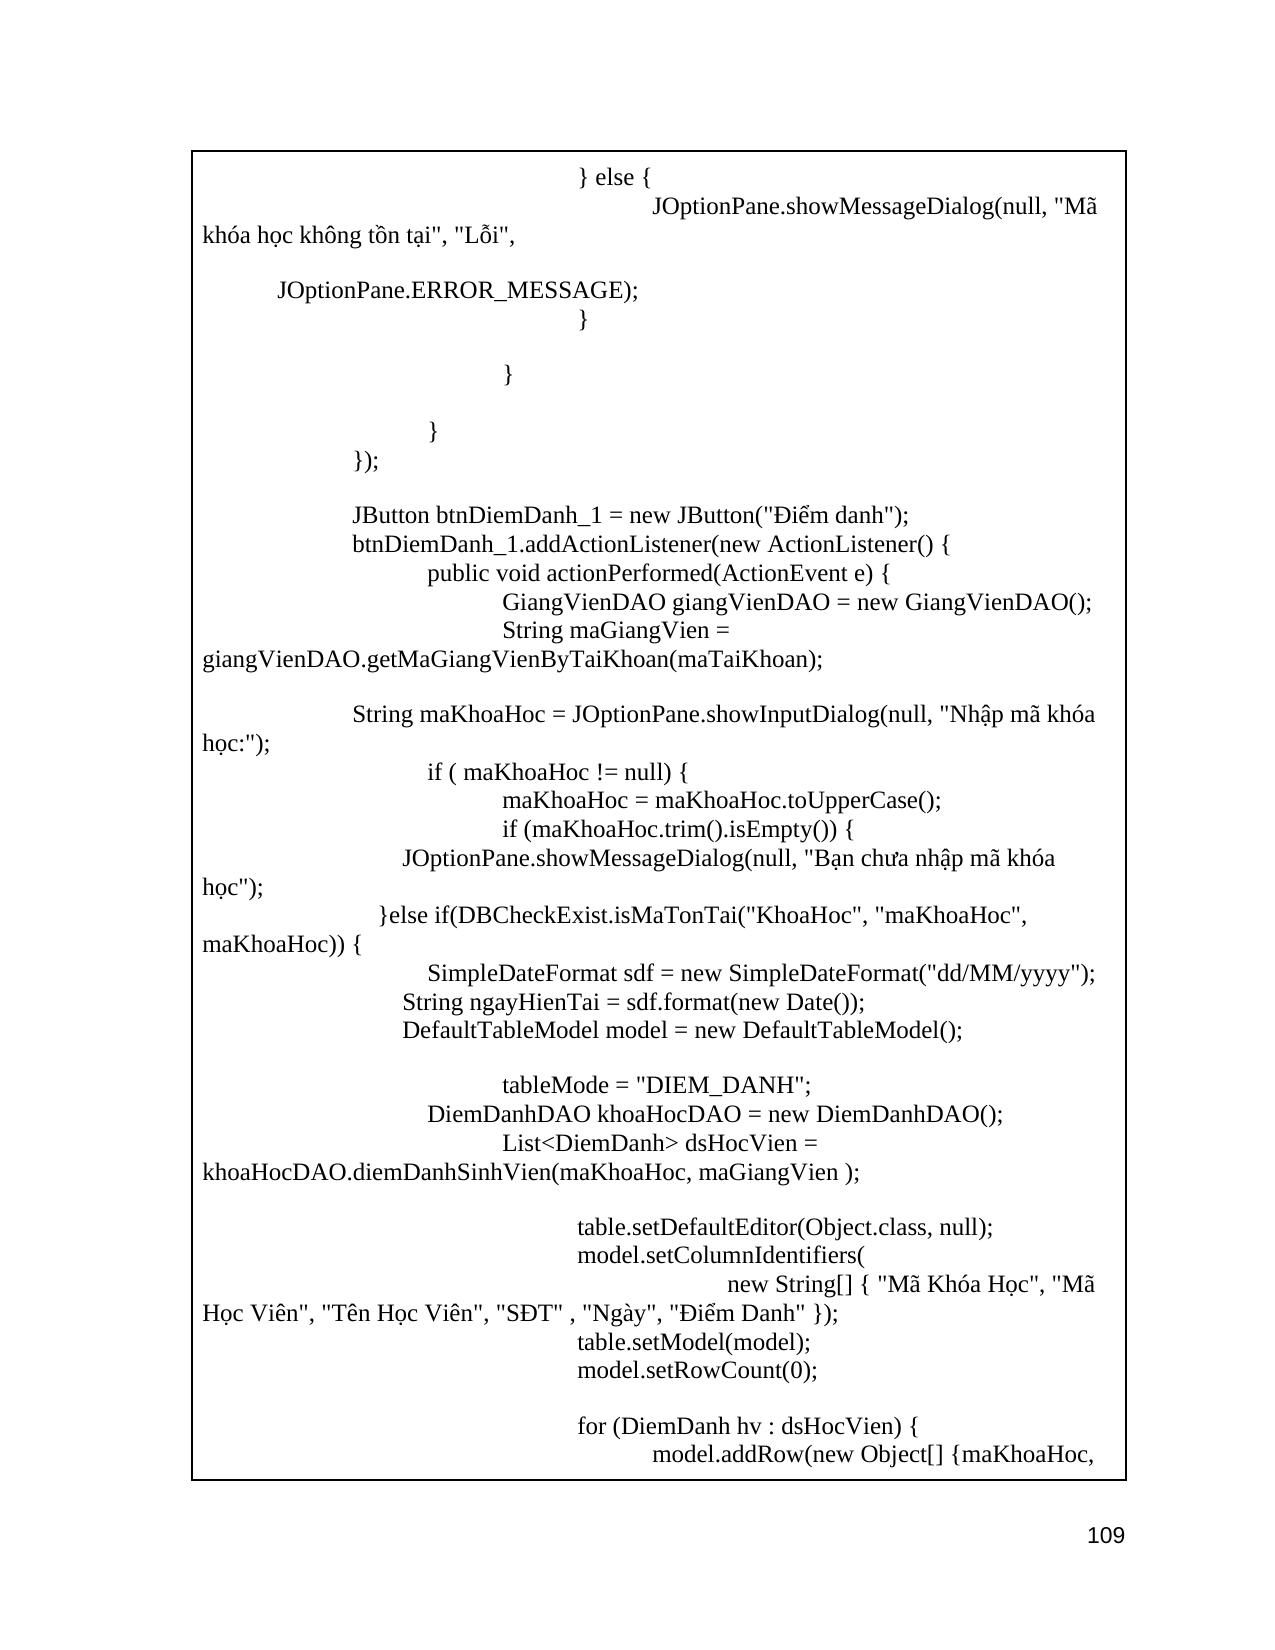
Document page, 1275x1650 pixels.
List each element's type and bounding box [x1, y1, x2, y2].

table_header [193, 152, 1125, 1479]
